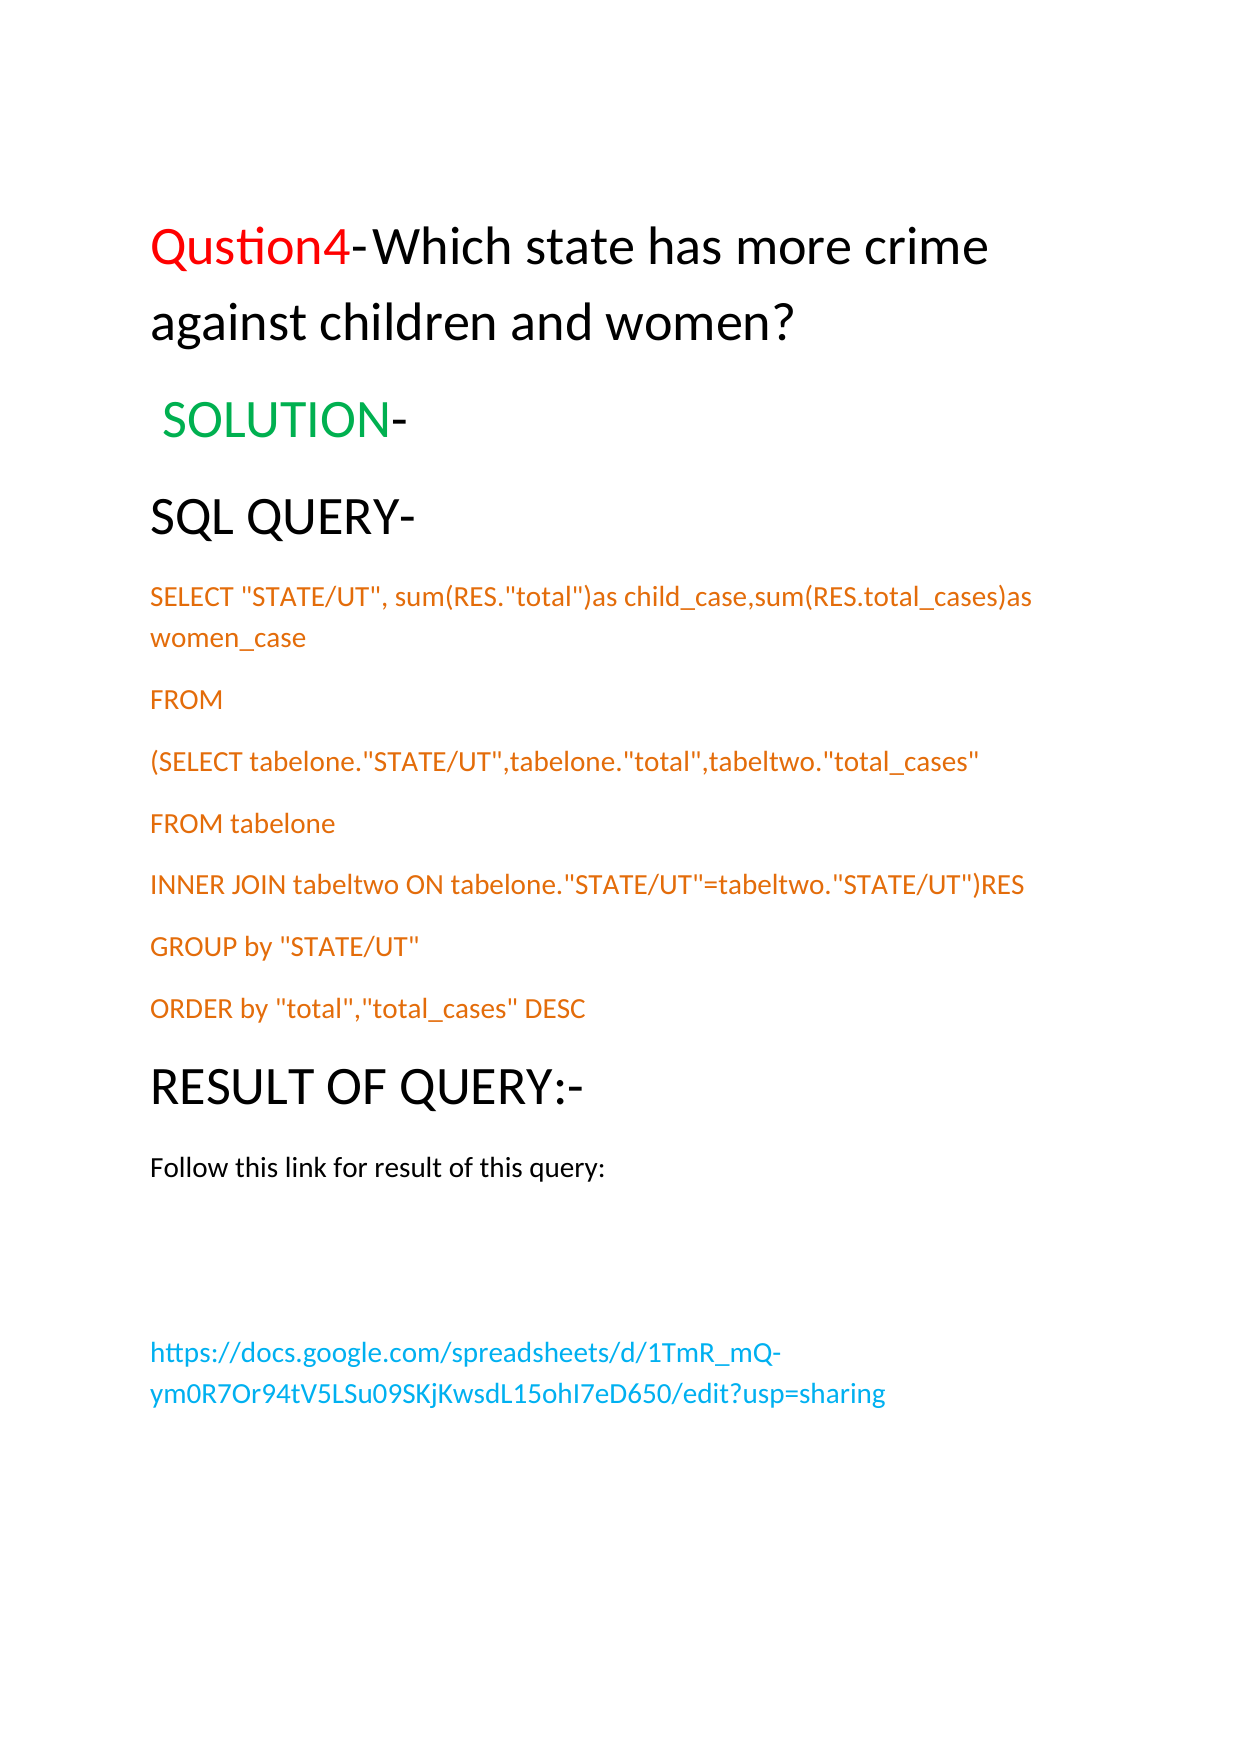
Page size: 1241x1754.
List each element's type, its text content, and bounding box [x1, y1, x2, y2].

text SOLUTION- [150, 385, 1090, 451]
text INNER JOIN tabeltwo ON tabelone."STATE/UT"=tabeltwo."STATE/UT")RES [150, 866, 1090, 902]
text FROM tabelone [150, 805, 1090, 840]
text RESULT OF QUERY:- [150, 1052, 1090, 1118]
text ORDER by "total","total_cases" DESC [150, 990, 1090, 1026]
text Qustion4- Which state has more crime against children and women? [150, 212, 1090, 354]
text SELECT "STATE/UT", sum(RES."total")as child_case,sum(RES.total_cases)as women_case [150, 578, 1090, 655]
text Follow this link for result of this query: [150, 1149, 1090, 1184]
text SQL QUERY- [150, 482, 1090, 548]
text FROM [150, 681, 1090, 717]
text https://docs.google.com/spreadsheets/d/1TmR_mQ-ym0R7Or94tV5LSu09SKjKwsdL15ohI7eD650/edit?usp=sharing [150, 1334, 1090, 1411]
text GROUP by "STATE/UT" [150, 928, 1090, 964]
text (SELECT tabelone."STATE/UT",tabelone."total",tabeltwo."total_cases" [150, 743, 1090, 778]
